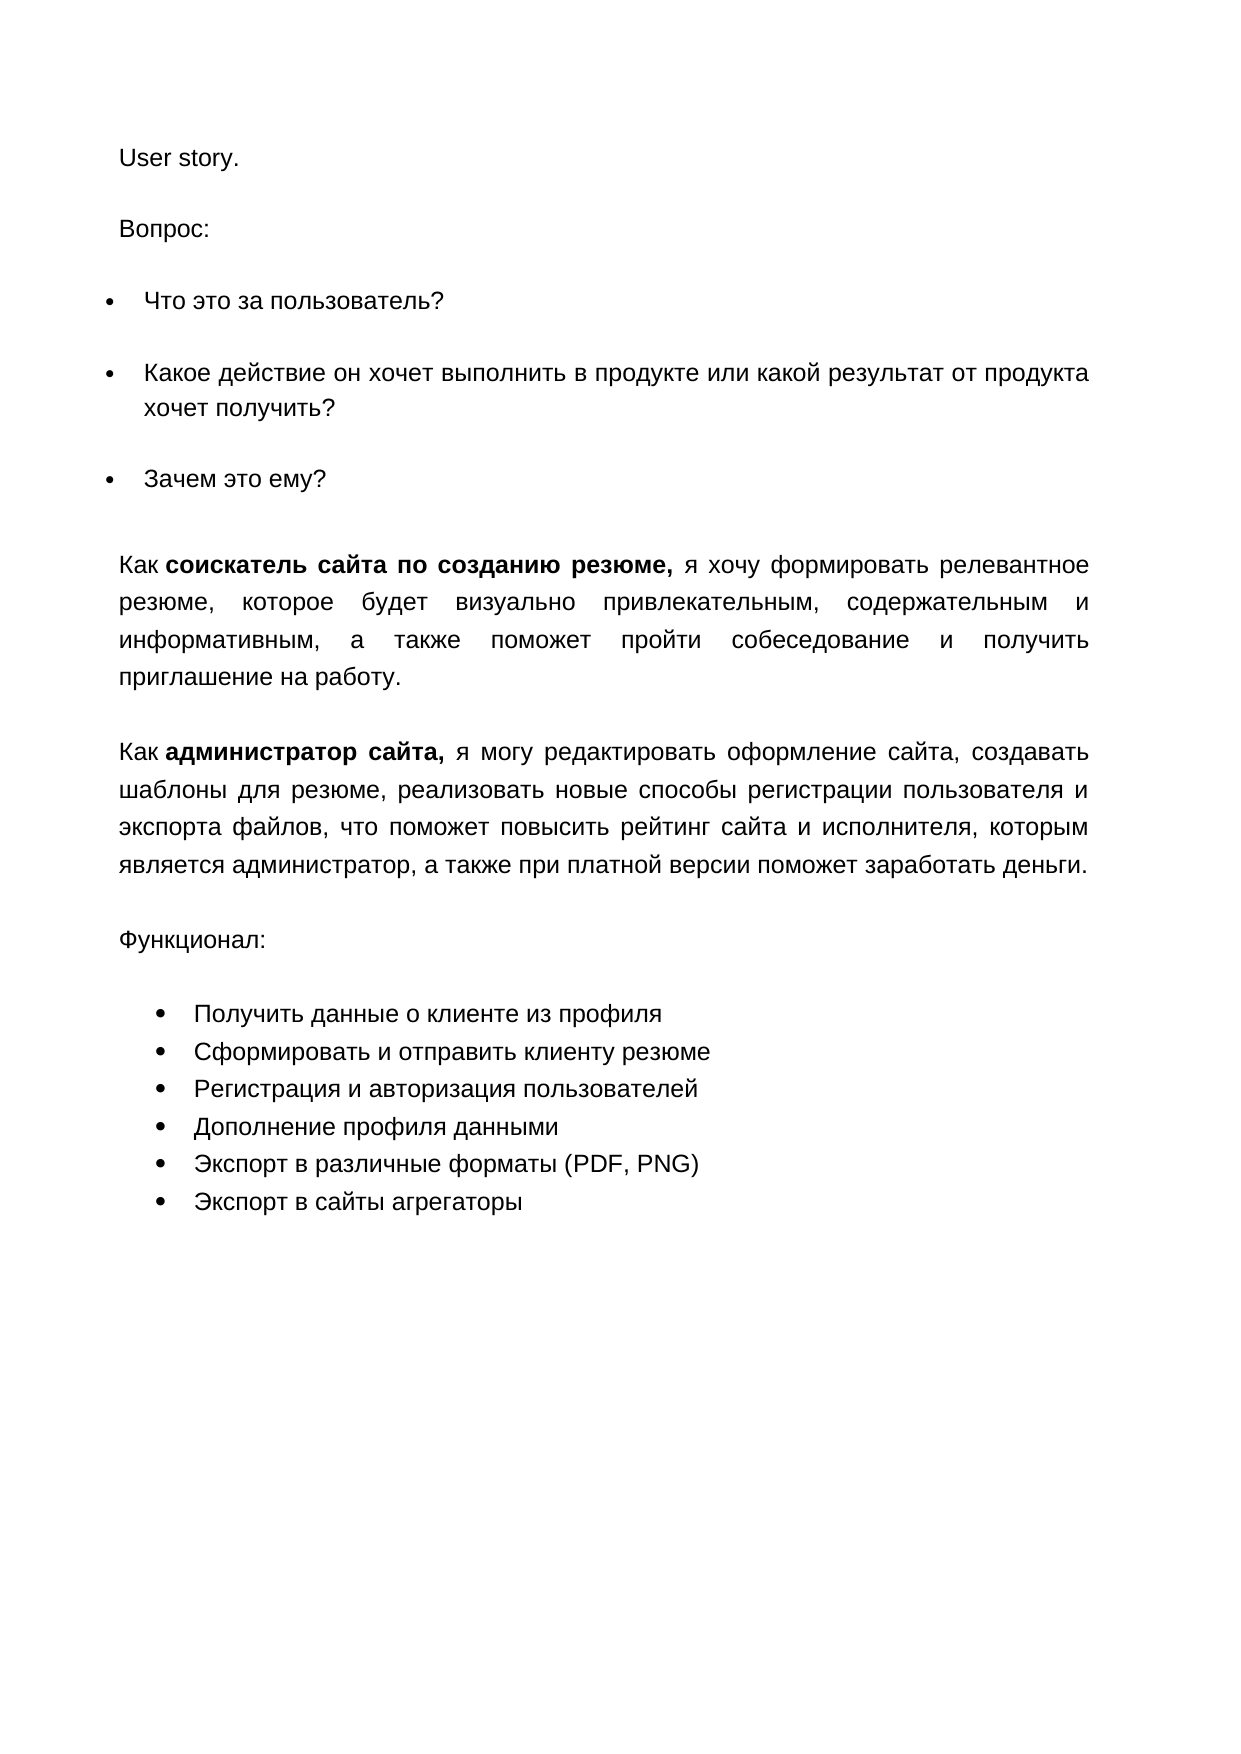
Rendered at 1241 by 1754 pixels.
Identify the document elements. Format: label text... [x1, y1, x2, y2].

list Получить данные о клиенте из профиля [156, 991, 1090, 1028]
list Экспорт в сайты агрегаторы [156, 1178, 1090, 1216]
text Как администратор сайта, я могу редактировать оформление сайта, создавать шаблоны для резюме, реализовать новые способы регистрации пользователя и экспорта файлов, что поможет повысить рейтинг сайта и исполнителя, которым является администратор, а также при платной версии поможет заработать деньги. [119, 728, 1090, 878]
list Сформировать и отправить клиенту резюме [156, 1028, 1090, 1066]
list Какое действие он хочет выполнить в продукте или какой результат от продукта хочет получить? [106, 352, 1090, 421]
list Что это за пользователь? [106, 281, 1090, 315]
list Зачем это ему? [106, 459, 1090, 493]
text Функционал: [119, 916, 1090, 953]
text User story. [119, 137, 1090, 171]
text Вопрос: [119, 209, 1090, 243]
text Как соискатель сайта по созданию резюме, я хочу формировать релевантное резюме, которое будет визуально привлекательным, содержательным и информативным, а также поможет пройти собеседование и получить приглашение на работу. [119, 541, 1090, 691]
list Экспорт в различные форматы (PDF, PNG) [156, 1141, 1090, 1178]
list Регистрация и авторизация пользователей [156, 1066, 1090, 1103]
list Дополнение профиля данными [156, 1103, 1090, 1141]
